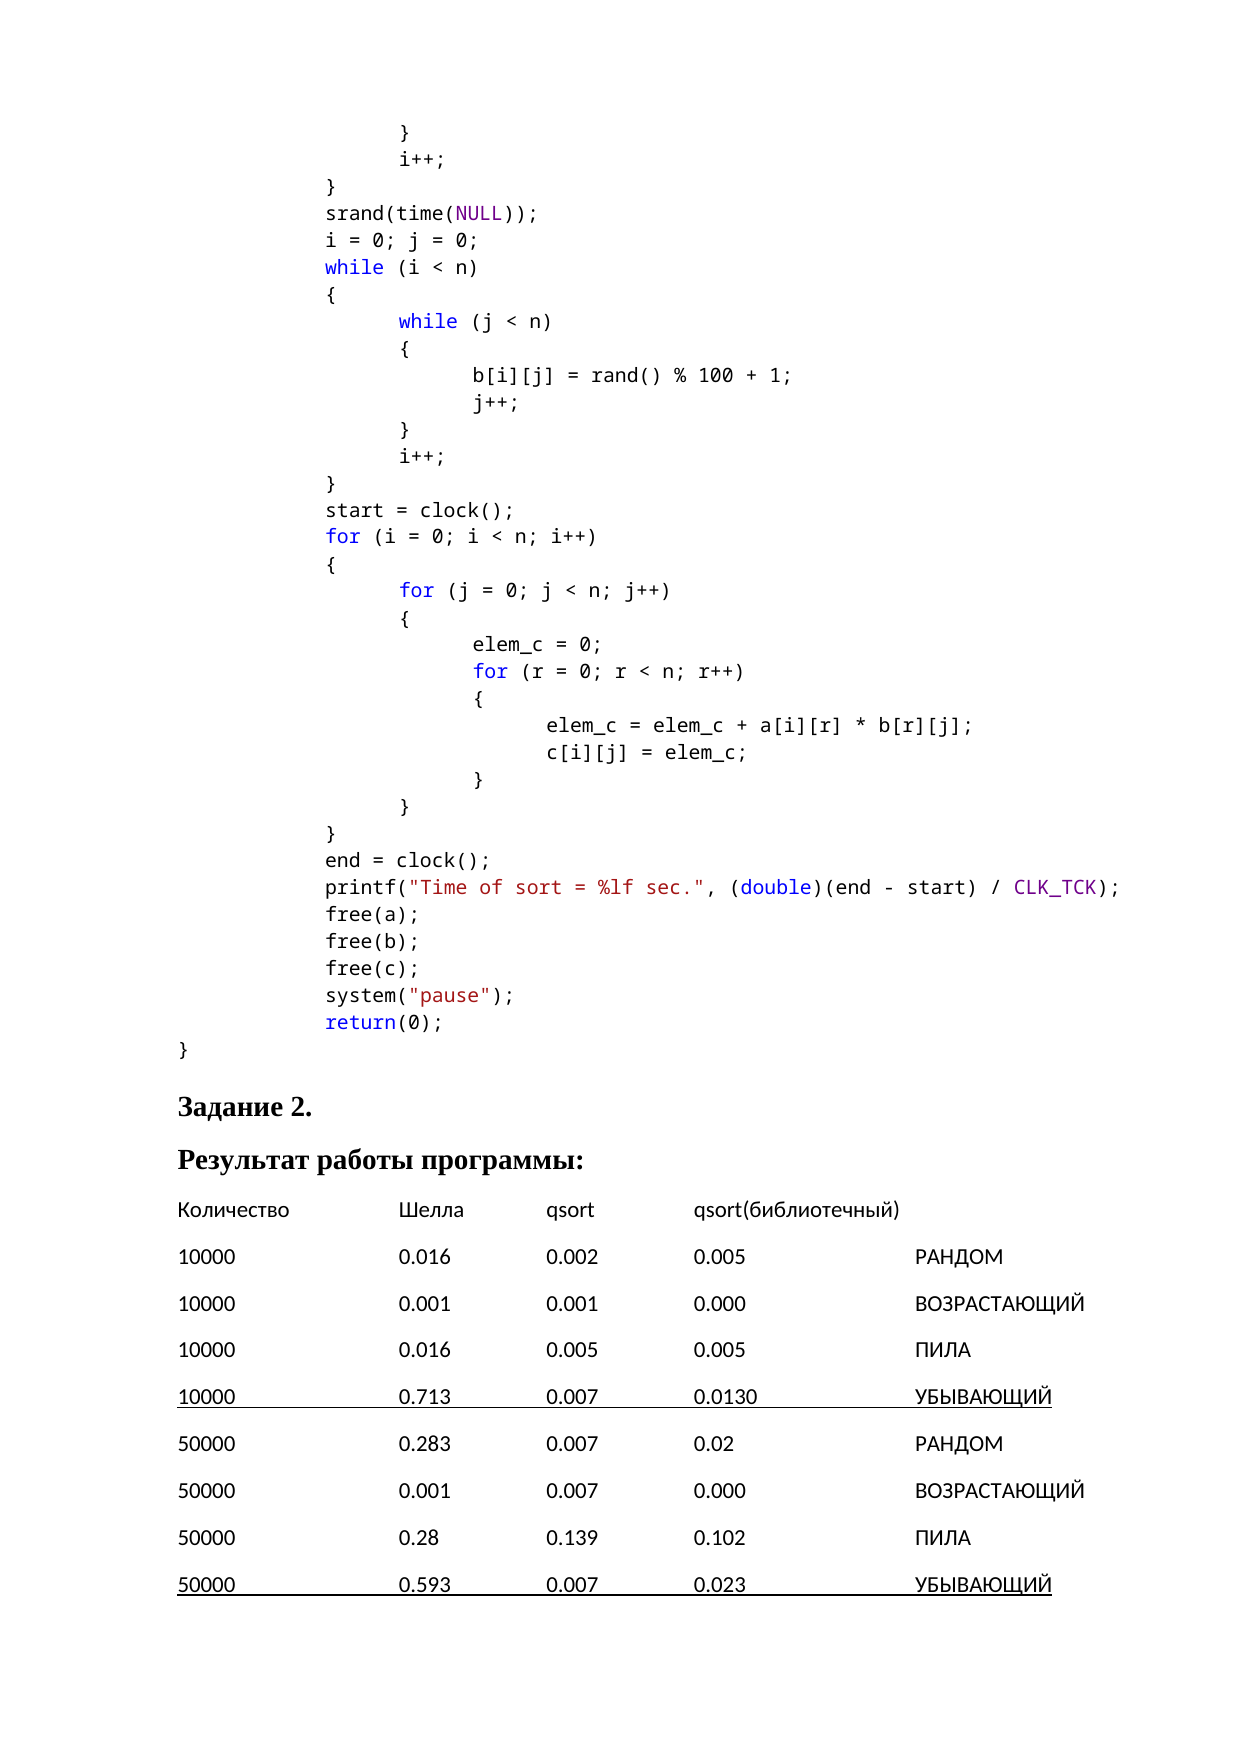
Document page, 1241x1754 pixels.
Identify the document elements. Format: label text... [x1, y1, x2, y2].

text system("pause"); [177, 981, 1152, 1008]
text 10000 0.713 0.007 0.0130 УБЫВАЮЩИЙ [177, 1382, 1152, 1411]
text b[i][j] = rand() % 100 + 1; [177, 361, 1152, 388]
text for (i = 0; i < n; i++) [177, 523, 1152, 550]
text return(0); [177, 1008, 1152, 1035]
text while (j < n) [177, 307, 1152, 334]
text { [177, 685, 1152, 712]
text 10000 0.016 0.005 0.005 ПИЛА [177, 1336, 1152, 1364]
text Количество Шелла qsort qsort(библиотечный) [177, 1195, 1152, 1223]
text free(b); [177, 927, 1152, 954]
text start = clock(); [177, 496, 1152, 523]
text { [177, 604, 1152, 631]
text j++; [177, 388, 1152, 415]
text } [177, 1035, 1152, 1062]
text 10000 0.016 0.002 0.005 РАНДОМ [177, 1242, 1152, 1270]
text elem_c = 0; [177, 631, 1152, 658]
text elem_c = elem_c + a[i][r] * b[r][j]; [177, 712, 1152, 739]
text srand(time(NULL)); [177, 199, 1152, 226]
text } [177, 469, 1152, 496]
text 50000 0.593 0.007 0.023 УБЫВАЮЩИЙ [177, 1570, 1152, 1598]
text c[i][j] = elem_c; [177, 739, 1152, 766]
text } [177, 172, 1152, 199]
text } [177, 793, 1152, 819]
text for (j = 0; j < n; j++) [177, 577, 1152, 604]
text { [177, 334, 1152, 361]
text printf("Time of sort = %lf sec.", (double)(end - start) / CLK_TCK); [177, 873, 1152, 901]
text Задание 2. [177, 1089, 1152, 1123]
text 50000 0.283 0.007 0.02 РАНДОМ [177, 1429, 1152, 1457]
text end = clock(); [177, 847, 1152, 873]
text } [177, 415, 1152, 442]
text } [177, 766, 1152, 793]
text } [177, 118, 1152, 145]
text i++; [177, 442, 1152, 469]
text free(a); [177, 901, 1152, 927]
text i = 0; j = 0; [177, 226, 1152, 253]
text while (i < n) [177, 253, 1152, 280]
text } [177, 819, 1152, 847]
text { [177, 550, 1152, 577]
text 10000 0.001 0.001 0.000 ВОЗРАСТАЮЩИЙ [177, 1289, 1152, 1317]
text 50000 0.28 0.139 0.102 ПИЛА [177, 1523, 1152, 1551]
text Результат работы программы: [177, 1142, 1152, 1176]
text i++; [177, 145, 1152, 172]
text for (r = 0; r < n; r++) [177, 658, 1152, 685]
text free(c); [177, 954, 1152, 981]
text 50000 0.001 0.007 0.000 ВОЗРАСТАЮЩИЙ [177, 1476, 1152, 1504]
text { [177, 280, 1152, 307]
